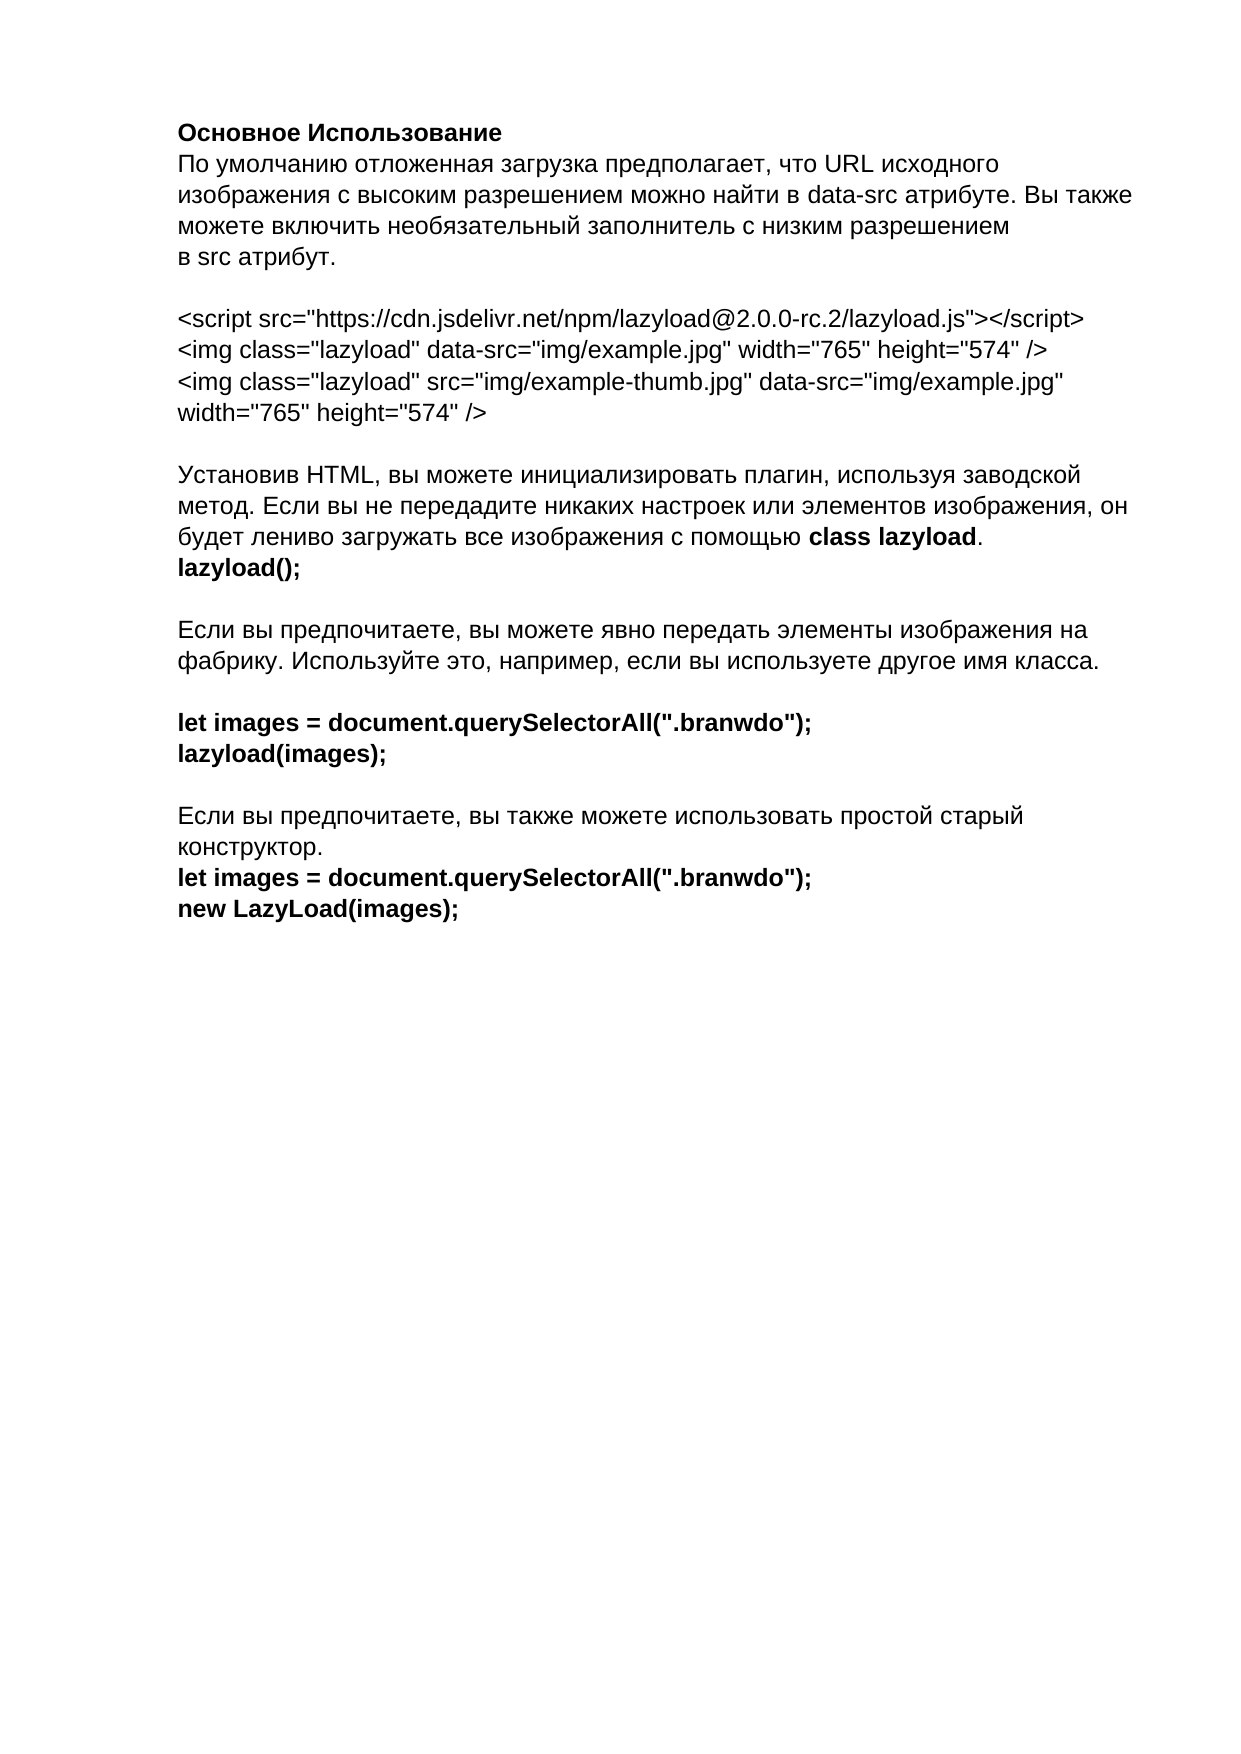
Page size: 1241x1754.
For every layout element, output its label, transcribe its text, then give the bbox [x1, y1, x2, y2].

text let images = document.querySelectorAll(".branwdo"); [177, 708, 1152, 737]
text <img class="lazyload" src="img/example-thumb.jpg" data-src="img/example.jpg" width="765" height="574" /> [177, 366, 1152, 426]
text lazyload(images); [177, 739, 1152, 768]
text По умолчанию отложенная загрузка предполагает, что URL исходного изображения с высоким разрешением можно найти в data-src атрибуте. Вы также можете включить необязательный заполнитель с низким разрешением в src атрибут. [177, 149, 1152, 271]
text let images = document.querySelectorAll(".branwdo"); [177, 863, 1152, 892]
text Установив HTML, вы можете инициализировать плагин, используя заводской метод. Если вы не передадите никаких настроек или элементов изображения, он будет лениво загружать все изображения с помощью class lazyload. [177, 459, 1152, 550]
text Если вы предпочитаете, вы также можете использовать простой старый конструктор. [177, 801, 1152, 861]
text Основное Использование [177, 118, 1152, 147]
text new LazyLoad(images); [177, 894, 1152, 923]
text lazyload(); [177, 553, 1152, 581]
text <img class="lazyload" data-src="img/example.jpg" width="765" height="574" /> [177, 335, 1152, 364]
text Если вы предпочитаете, вы можете явно передать элементы изображения на фабрику. Используйте это, например, если вы используете другое имя класса. [177, 615, 1152, 674]
text <script src="https://cdn.jsdelivr.net/npm/lazyload@2.0.0-rc.2/lazyload.js"></script> [177, 304, 1152, 333]
